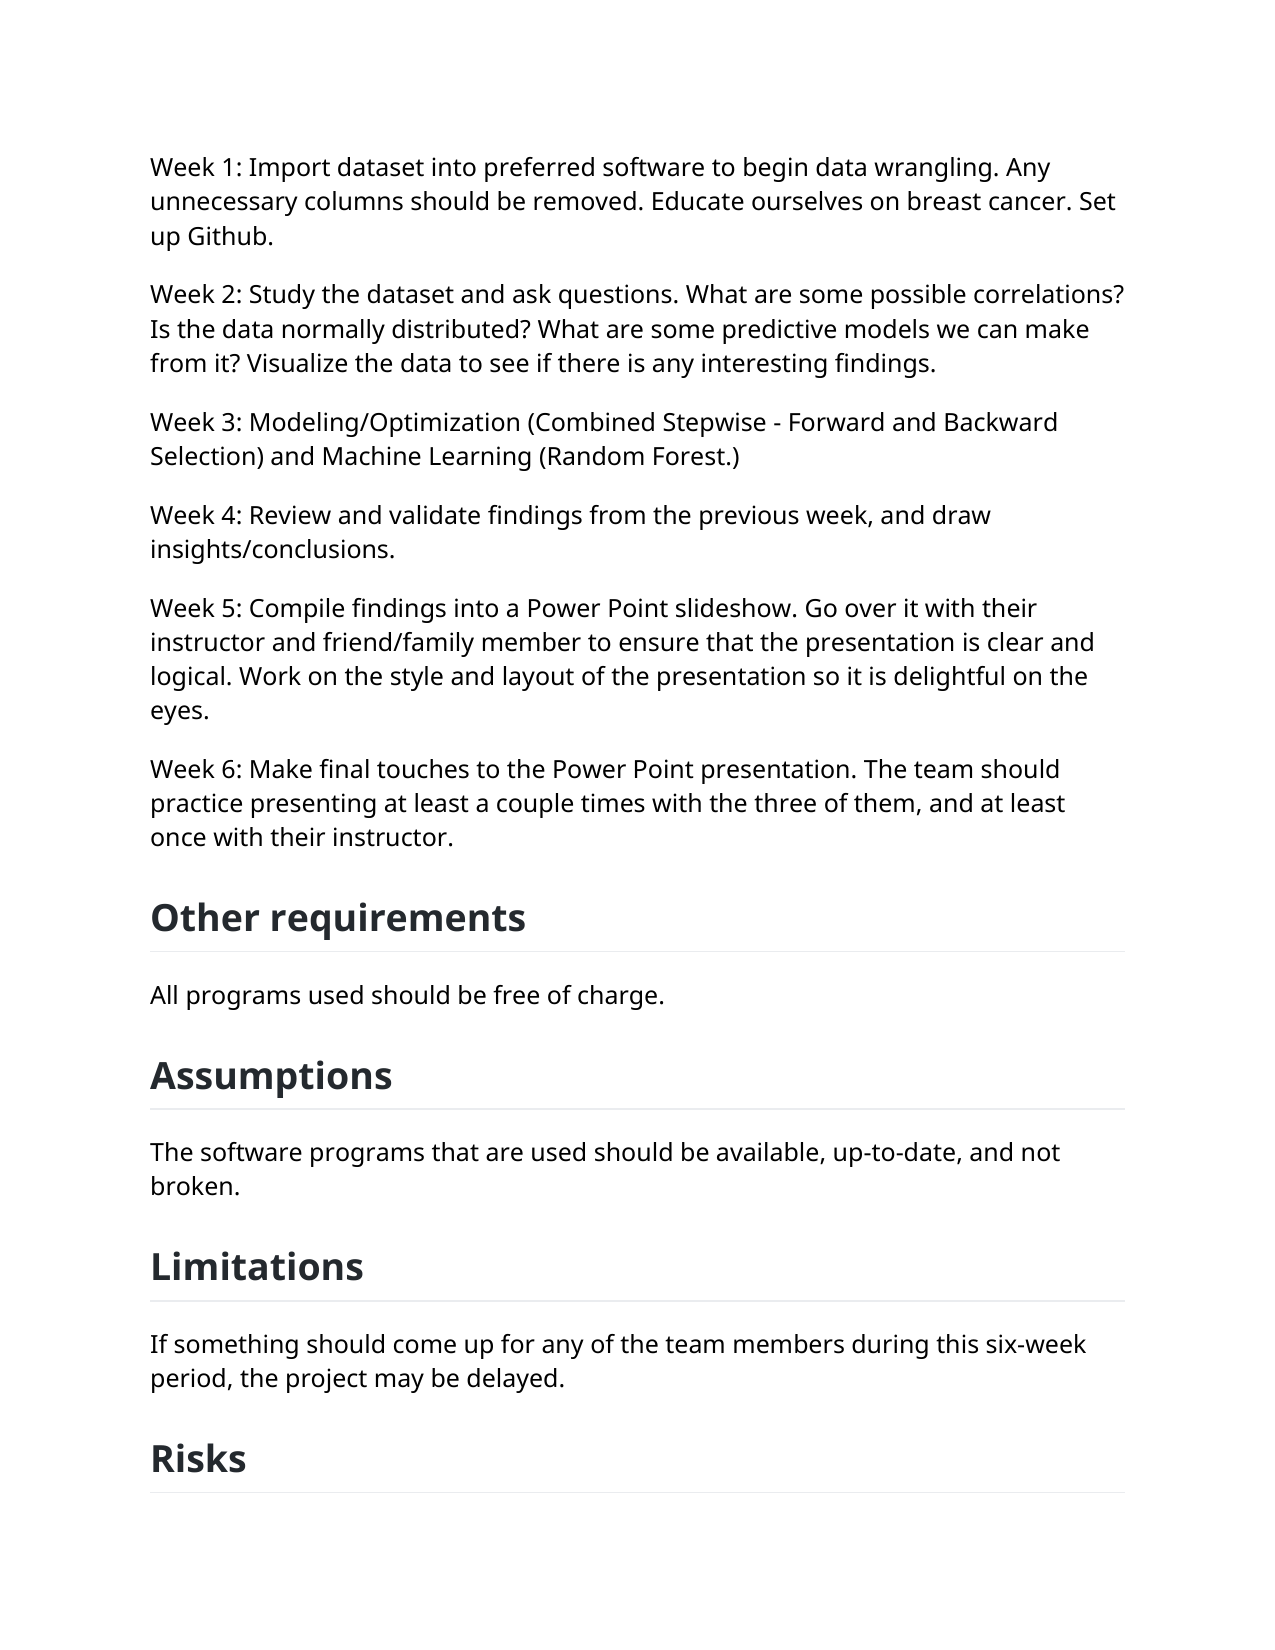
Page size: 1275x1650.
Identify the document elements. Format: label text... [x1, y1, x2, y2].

text Week 1: Import dataset into preferred software to begin data wrangling. Any unnecessary columns should be removed. Educate ourselves on breast cancer. Set up Github. [150, 150, 1125, 252]
text Week 6: Make final touches to the Power Point presentation. The team should practice presenting at least a couple times with the three of them, and at least once with their instructor. [150, 752, 1125, 854]
text If something should come up for any of the team members during this six-week period, the project may be delayed. [150, 1327, 1125, 1395]
text Risks [150, 1432, 1125, 1492]
text Assumptions [150, 1049, 1125, 1108]
text Week 3: Modeling/Optimization (Combined Stepwise - Forward and Backward Selection) and Machine Learning (Random Forest.) [150, 404, 1125, 472]
text Limitations [150, 1241, 1125, 1300]
text Week 5: Compile findings into a Power Point slideshow. Go over it with their instructor and friend/family member to ensure that the presentation is clear and logical. Work on the style and layout of the presentation so it is delightful on the eyes. [150, 591, 1125, 727]
text The software programs that are used should be available, up-to-date, and not broken. [150, 1135, 1125, 1203]
text Week 2: Study the dataset and ask questions. What are some possible correlations? Is the data normally distributed? What are some predictive models we can make from it? Visualize the data to see if there is any interesting findings. [150, 277, 1125, 379]
text Other requirements [150, 892, 1125, 951]
text All programs used should be free of charge. [150, 977, 1125, 1012]
text Week 4: Review and validate findings from the previous week, and draw insights/conclusions. [150, 497, 1125, 566]
